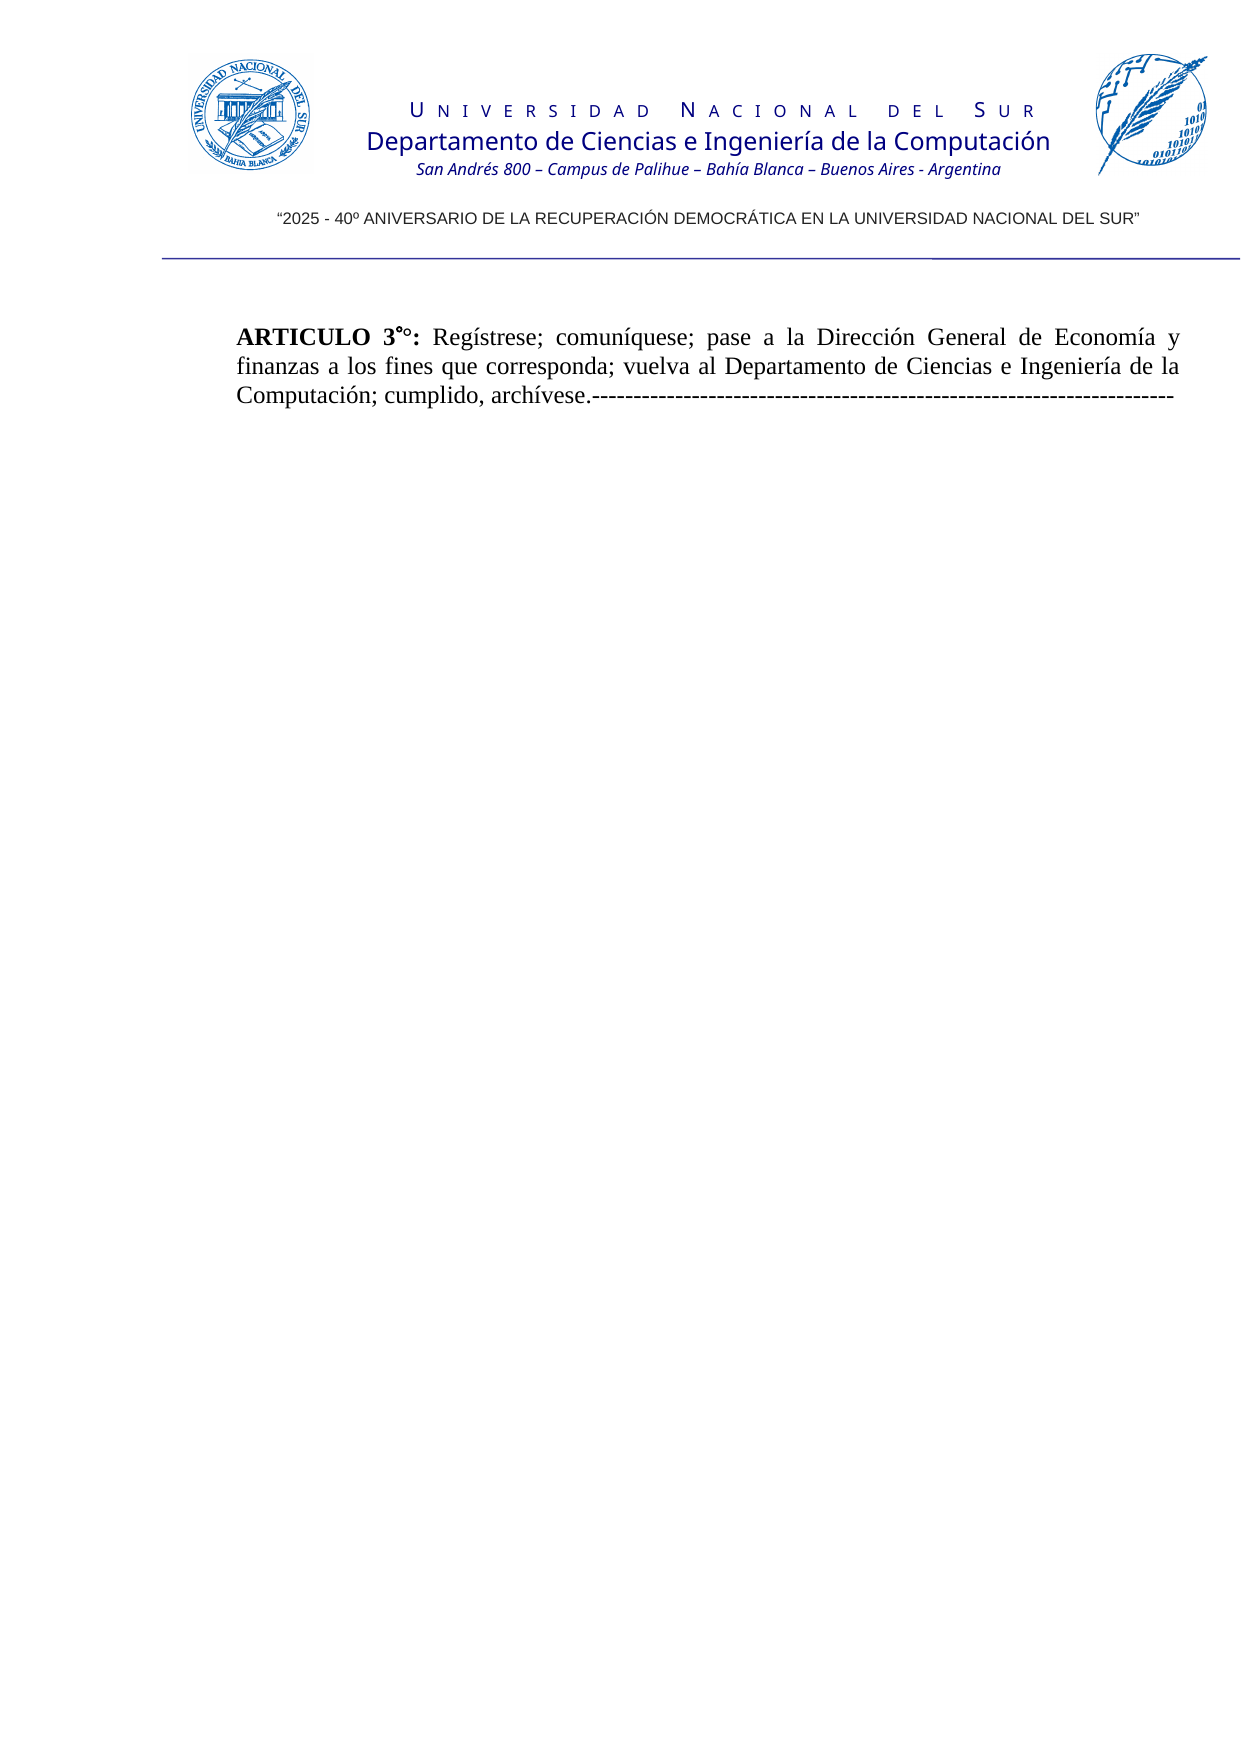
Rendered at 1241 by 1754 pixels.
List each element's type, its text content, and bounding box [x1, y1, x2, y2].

picture [1095, 53, 1209, 176]
picture [187, 53, 315, 174]
text ARTICULO 3°: Regístrese; comuníquese; pase a la Dirección General de Economía y finanzas a los fines que corresponda; vuelva al Departamento de Ciencias e Ingeniería de la Computación; cumplido, archívese.---------------------------------------------------------------------- [236, 322, 1181, 409]
